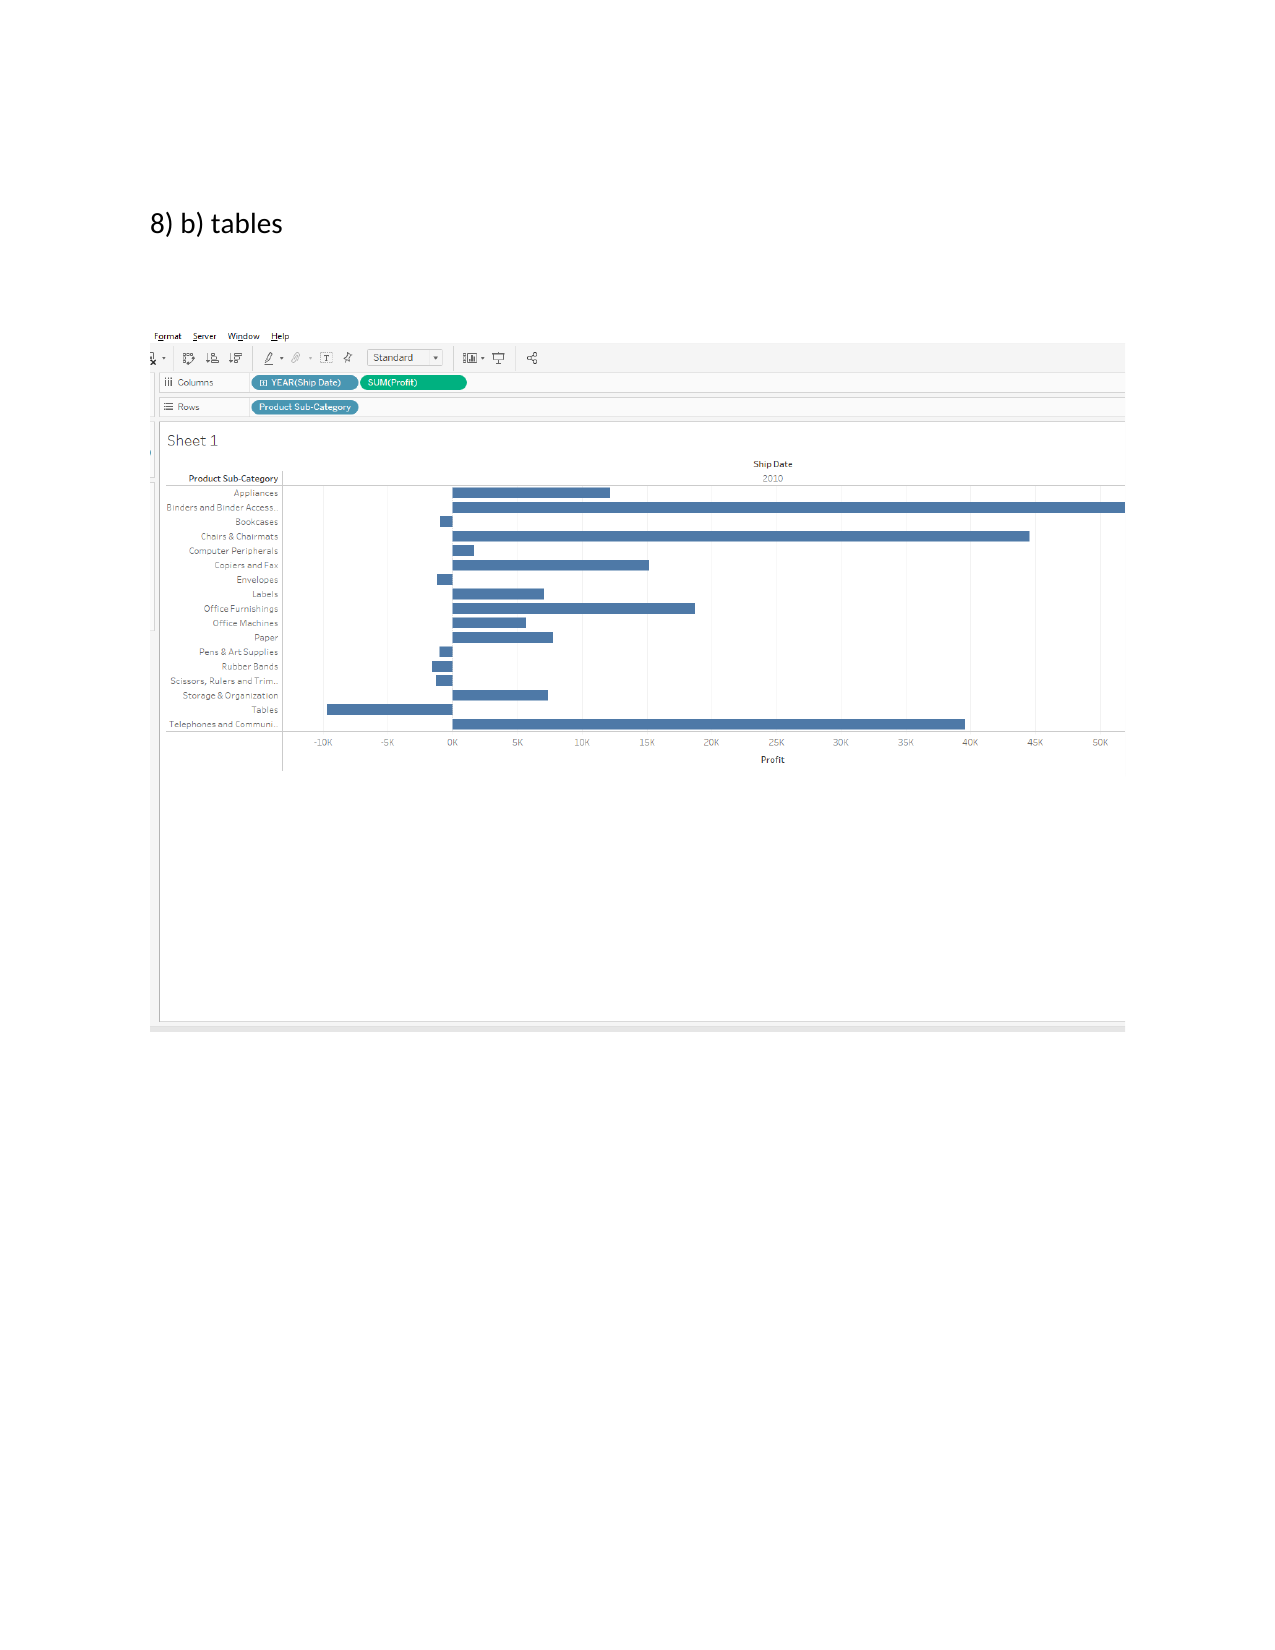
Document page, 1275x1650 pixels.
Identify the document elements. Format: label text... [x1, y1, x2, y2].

text 8) b) tables [150, 205, 1125, 241]
picture [150, 315, 1125, 1032]
